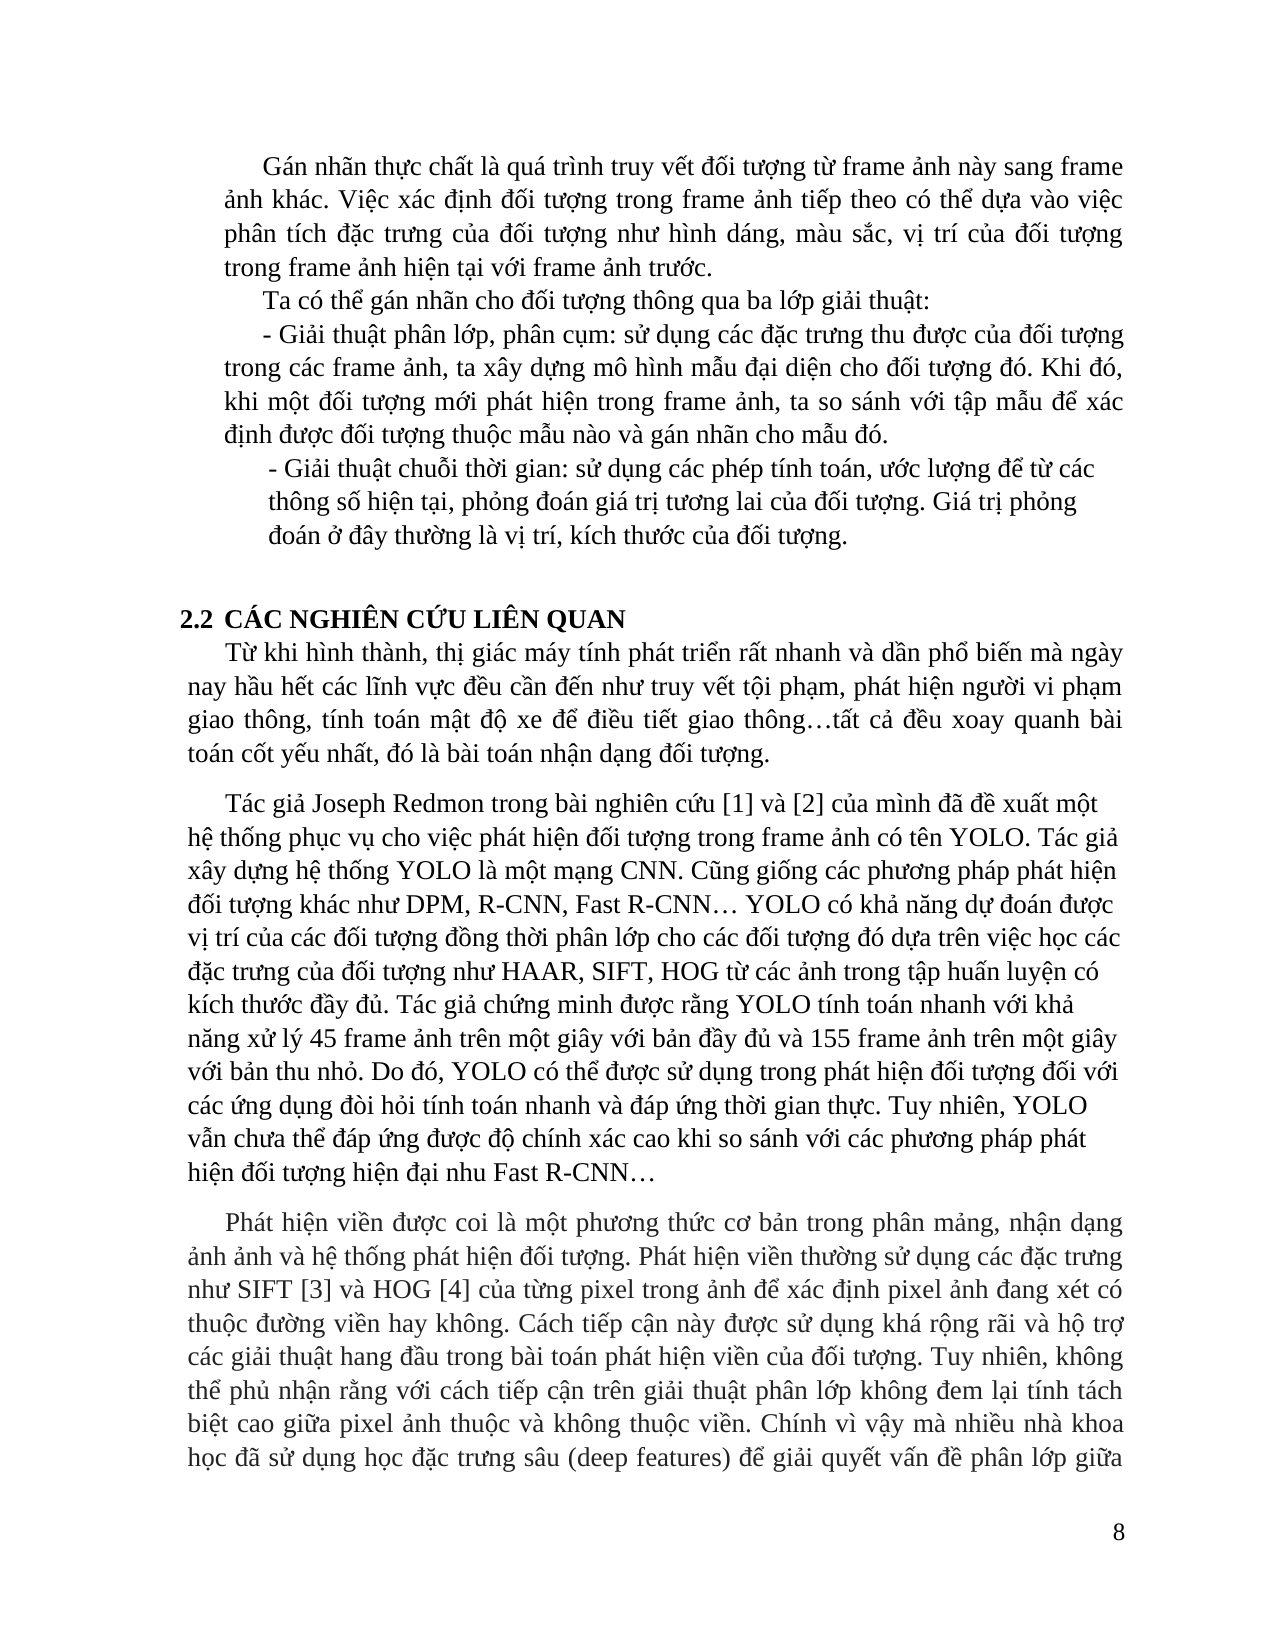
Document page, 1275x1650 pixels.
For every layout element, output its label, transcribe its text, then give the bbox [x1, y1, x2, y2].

subtitle CÁC NGHIÊN CỨU LIÊN QUAN [179, 603, 1125, 634]
list Gán nhãn thực chất là quá trình truy vết đối tượng từ frame ảnh này sang frame ảnh khác. Việc xác định đối tượng trong frame ảnh tiếp theo có thể dựa vào việc phân tích đặc trưng của đối tượng như hình dáng, màu sắc, vị trí của đối tượng trong frame ảnh hiện tại với frame ảnh trước. [224, 150, 1125, 282]
text Từ khi hình thành, thị giác máy tính phát triển rất nhanh và dần phổ biến mà ngày nay hầu hết các lĩnh vực đều cần đến như truy vết tội phạm, phát hiện người vi phạm giao thông, tính toán mật độ xe để điều tiết giao thông…tất cả đều xoay quanh bài toán cốt yếu nhất, đó là bài toán nhận dạng đối tượng. [187, 636, 1125, 768]
list Ta có thể gán nhãn cho đối tượng thông qua ba lớp giải thuật: [224, 284, 1125, 315]
list - Giải thuật phân lớp, phân cụm: sử dụng các đặc trưng thu được của đối tượng trong các frame ảnh, ta xây dựng mô hình mẫu đại diện cho đối tượng đó. Khi đó, khi một đối tượng mới phát hiện trong frame ảnh, ta so sánh với tập mẫu để xác định được đối tượng thuộc mẫu nào và gán nhãn cho mẫu đó. [224, 318, 1125, 449]
list - Giải thuật chuỗi thời gian: sử dụng các phép tính toán, ước lượng để từ các thông số hiện tại, phỏng đoán giá trị tương lai của đối tượng. Giá trị phỏng đoán ở đây thường là vị trí, kích thước của đối tượng. [268, 452, 1125, 550]
